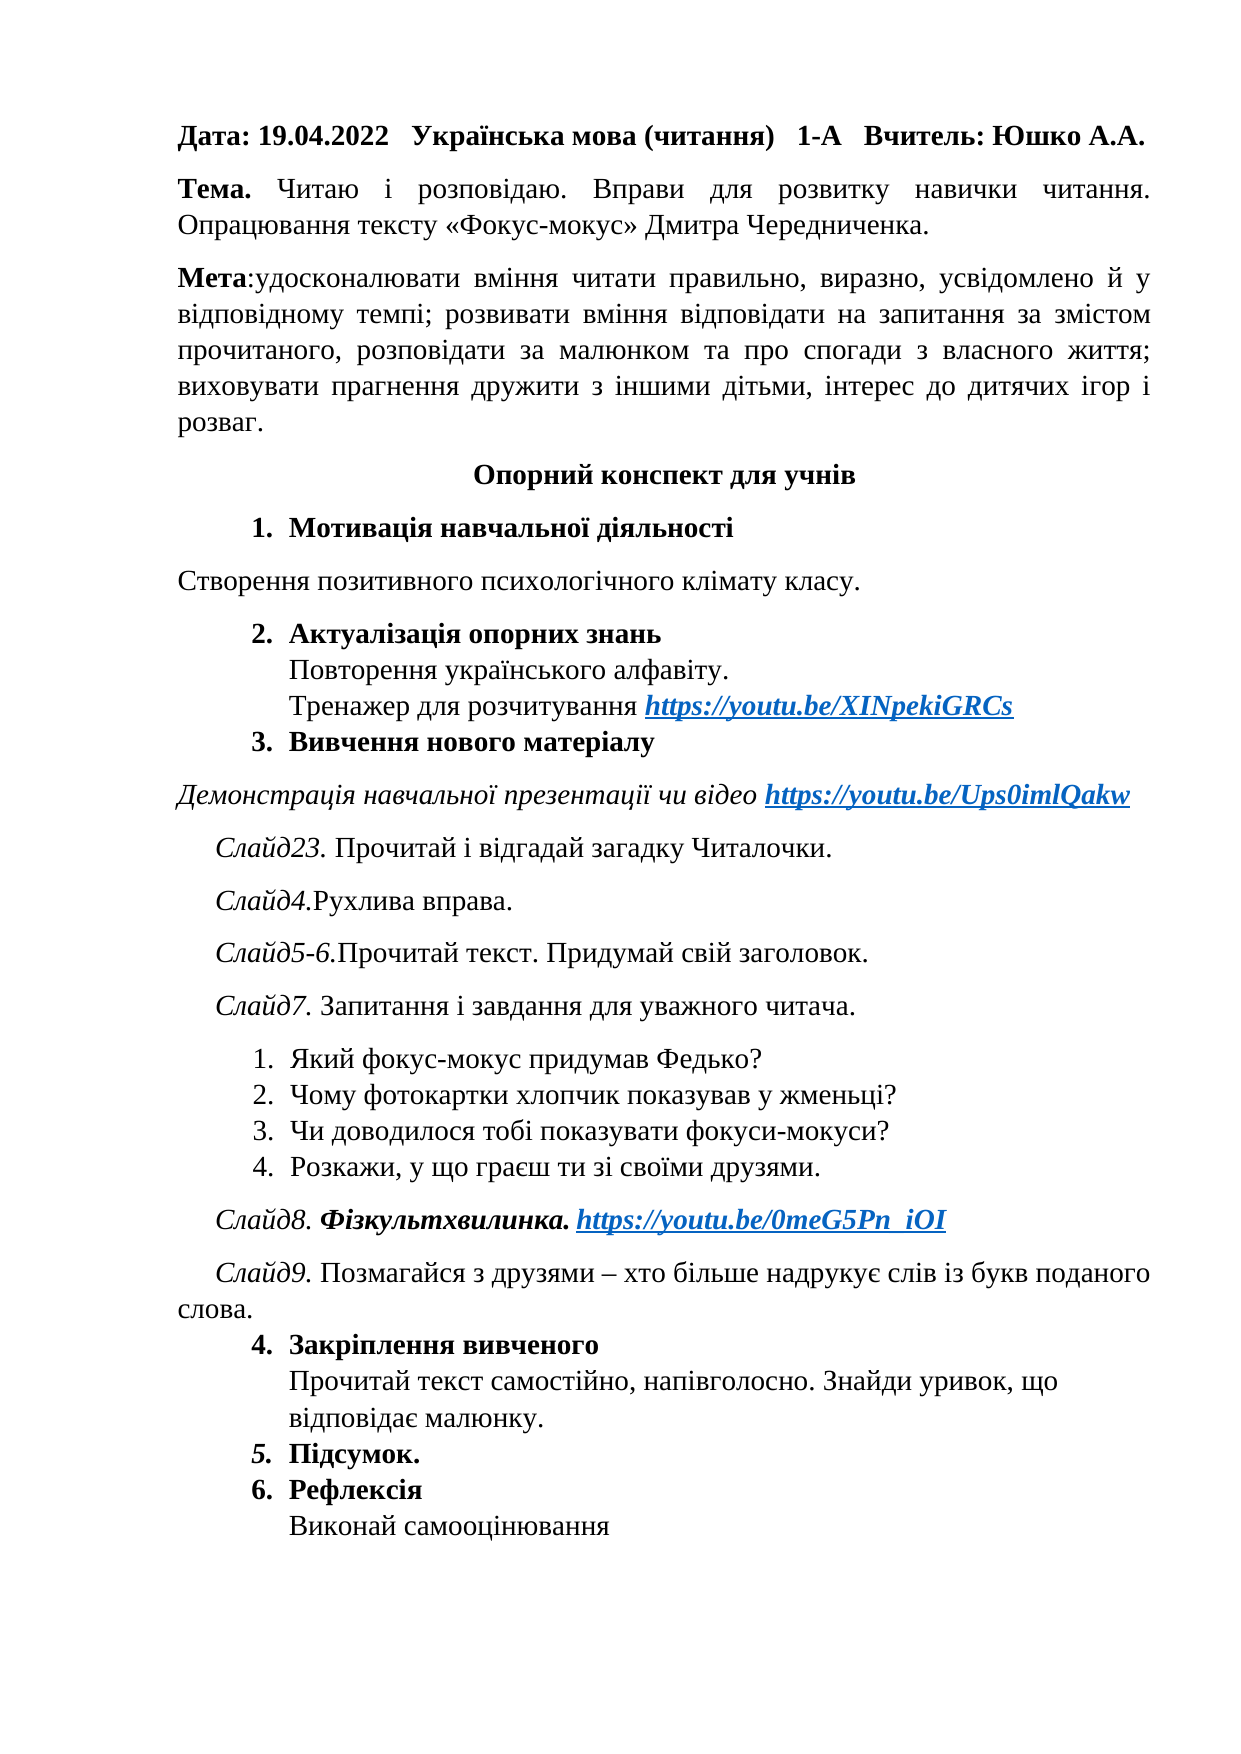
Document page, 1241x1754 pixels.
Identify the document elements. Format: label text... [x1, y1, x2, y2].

text Слайд5-6.Прочитай текст. Придумай свій заголовок. [177, 935, 1152, 969]
list Прочитай текст самостійно, напівголосно. Знайди уривок, що відповідає малюнку. [288, 1363, 1152, 1433]
list Тренажер для розчитування https://youtu.be/XINpekiGRCs [288, 688, 1152, 722]
text Мета:удосконалювати вміння читати правильно, виразно, усвідомлено й у відповідному темпі; розвивати вміння відповідати на запитання за змістом прочитаного, розповідати за малюнком та про спогади з власного життя; виховувати прагнення дружити з іншими дітьми, інтерес до дитячих ігор і розваг. [177, 260, 1152, 438]
text Тема. Читаю і розповідаю. Вправи для розвитку навички читання. Опрацювання тексту «Фокус-мокус» Дмитра Чередниченка. [177, 171, 1152, 241]
text Слайд4.Рухлива вправа. [177, 883, 1152, 916]
list Виконай самооцінювання [288, 1508, 1152, 1542]
text Слайд9. Позмагайся з друзями – хто більше надрукує слів із букв поданого слова. [177, 1255, 1152, 1325]
list Мотивація навчальної діяльності [251, 510, 1152, 544]
list Рефлексія [251, 1472, 1152, 1506]
text Створення позитивного психологічного клімату класу. [177, 563, 1152, 596]
list Підсумок. [251, 1436, 1152, 1469]
list Чому фотокартки хлопчик показував у жменьці? [252, 1077, 1152, 1111]
text Слайд23. Прочитай і відгадай загадку Читалочки. [215, 830, 1152, 863]
list Чи доводилося тобі показувати фокуси-мокуси? [252, 1113, 1152, 1147]
list Закріплення вивченого [251, 1327, 1152, 1361]
list Актуалізація опорних знань [251, 616, 1152, 649]
text Слайд8. Фізкультхвилинка. https://youtu.be/0meG5Pn_iOI [177, 1202, 1152, 1236]
text Опорний конспект для учнів [177, 457, 1152, 491]
list Розкажи, у що граєш ти зі своїми друзями. [252, 1149, 1152, 1183]
list Який фокус-мокус придумав Федько? [252, 1041, 1152, 1074]
text Демонстрація навчальної презентації чи відео https://youtu.be/Ups0imlQakw [177, 777, 1152, 811]
list Вивчення нового матеріалу [251, 724, 1152, 758]
text Дата: 19.04.2022 Українська мова (читання) 1-А Вчитель: Юшко А.А. [177, 118, 1152, 152]
text Слайд7. Запитання і завдання для уважного читача. [177, 988, 1152, 1022]
list Повторення українського алфавіту. [288, 652, 1152, 685]
